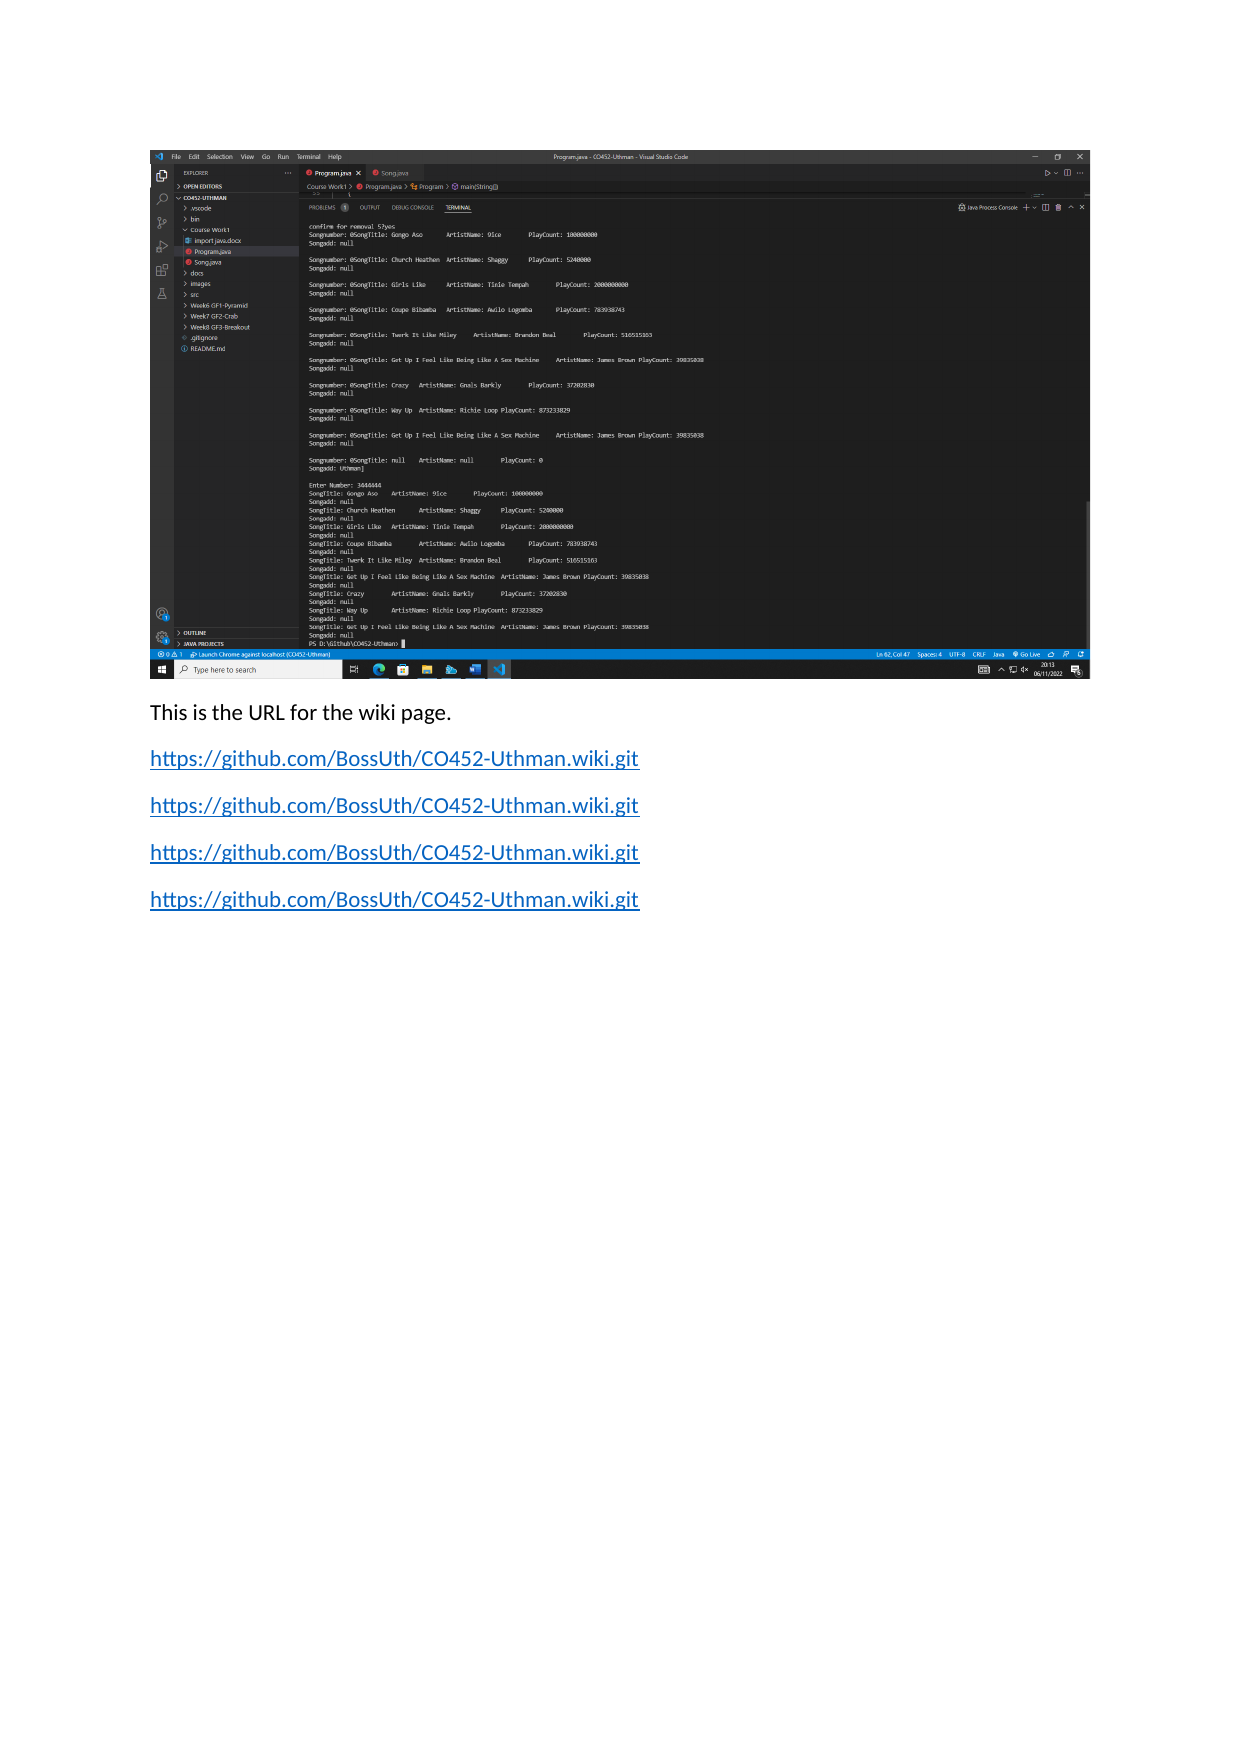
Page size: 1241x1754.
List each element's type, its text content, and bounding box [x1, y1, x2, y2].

picture [150, 150, 1091, 679]
text This is the URL for the wiki page. [150, 698, 1090, 726]
text https://github.com/BossUth/CO452-Uthman.wiki.git [150, 744, 1090, 773]
text https://github.com/BossUth/CO452-Uthman.wiki.git [150, 885, 1090, 913]
text https://github.com/BossUth/CO452-Uthman.wiki.git [150, 791, 1090, 819]
text https://github.com/BossUth/CO452-Uthman.wiki.git [150, 838, 1090, 866]
